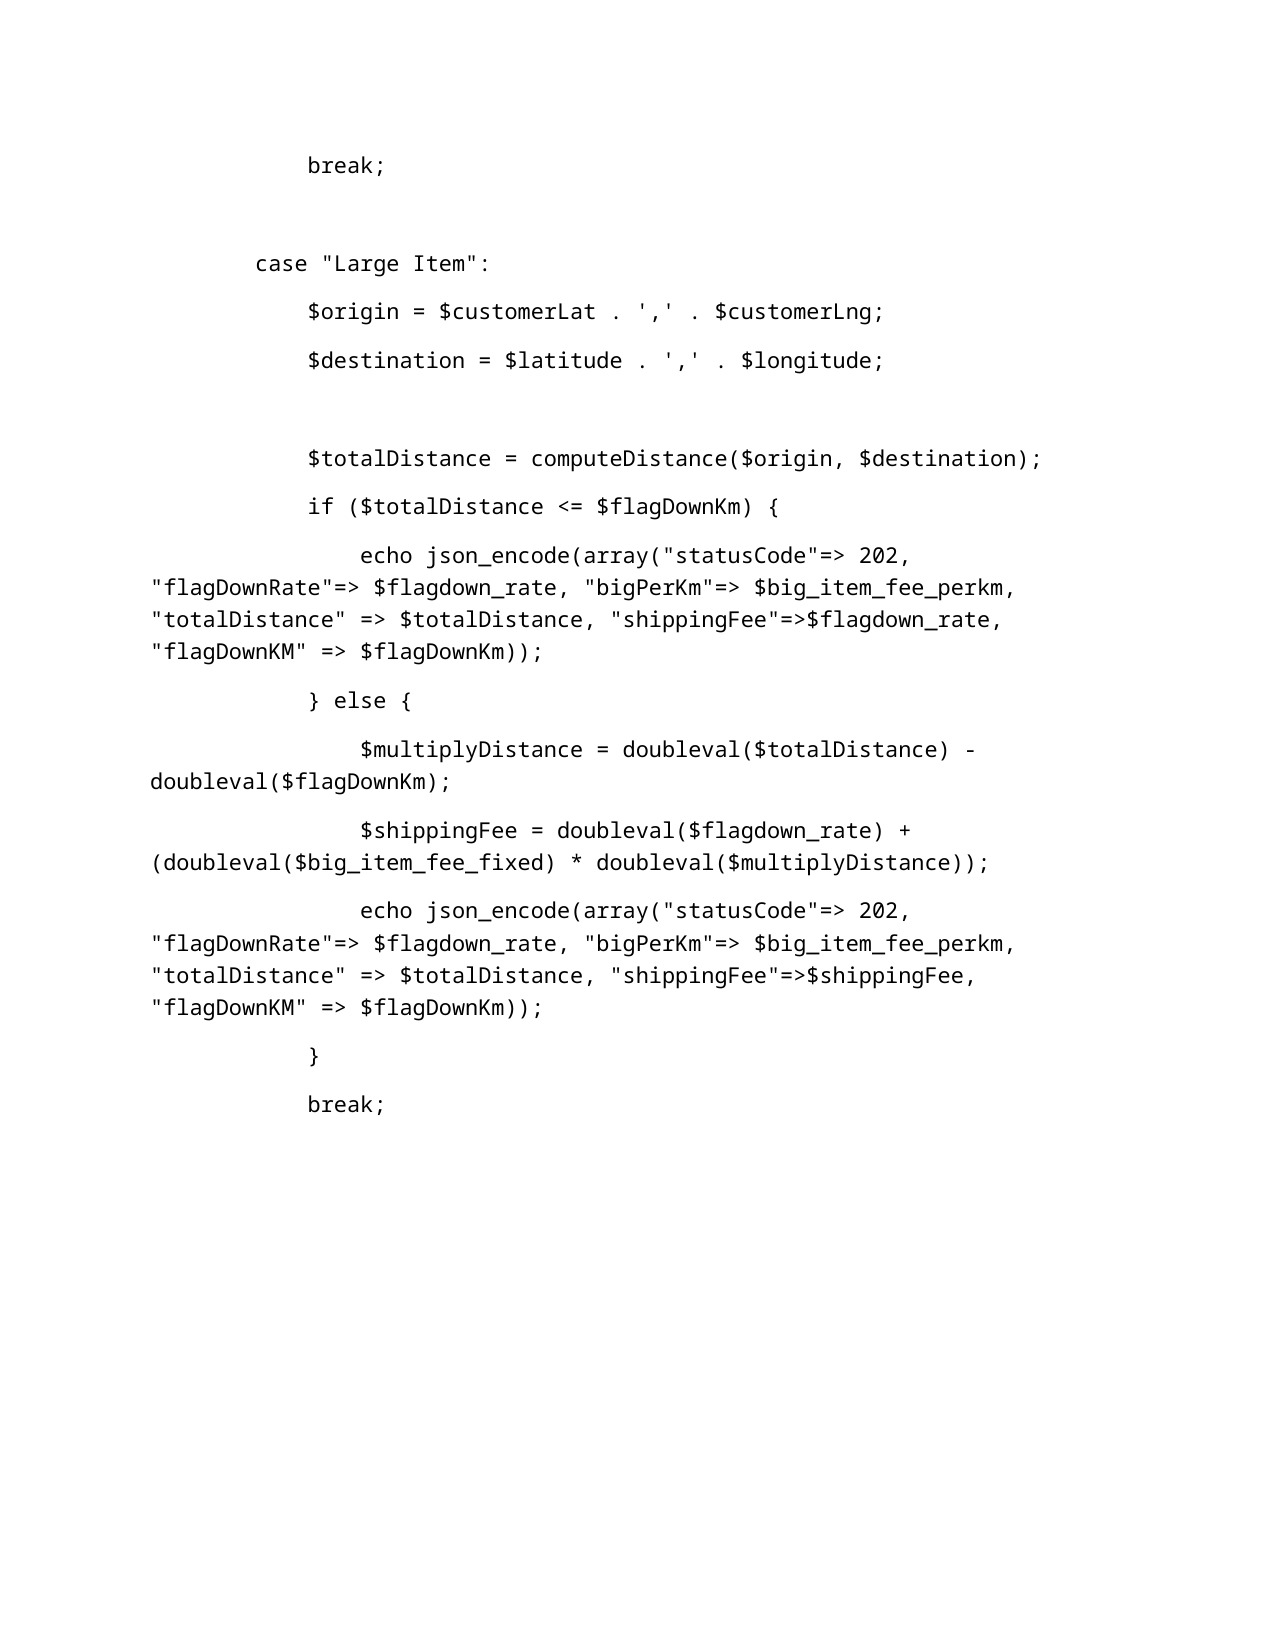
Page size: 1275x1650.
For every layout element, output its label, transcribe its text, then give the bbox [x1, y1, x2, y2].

text echo json_encode(array("statusCode"=> 202, "flagDownRate"=> $flagdown_rate, "bigPerKm"=> $big_item_fee_perkm, "totalDistance" => $totalDistance, "shippingFee"=>$shippingFee, "flagDownKM" => $flagDownKm)); [150, 895, 1125, 1021]
text $destination = $latitude . ',' . $longitude; [150, 345, 1125, 375]
text break; [150, 150, 1125, 180]
text echo json_encode(array("statusCode"=> 202, "flagDownRate"=> $flagdown_rate, "bigPerKm"=> $big_item_fee_perkm, "totalDistance" => $totalDistance, "shippingFee"=>$flagdown_rate, "flagDownKM" => $flagDownKm)); [150, 540, 1125, 666]
text $totalDistance = computeDistance($origin, $destination); [150, 442, 1125, 472]
text case "Large Item": [150, 247, 1125, 277]
text $multiplyDistance = doubleval($totalDistance) - doubleval($flagDownKm); [150, 734, 1125, 796]
text if ($totalDistance <= $flagDownKm) { [150, 491, 1125, 521]
text } [150, 1040, 1125, 1070]
text $shippingFee = doubleval($flagdown_rate) + (doubleval($big_item_fee_fixed) * doubleval($multiplyDistance)); [150, 814, 1125, 876]
text break; [150, 1089, 1125, 1119]
text } else { [150, 685, 1125, 715]
text $origin = $customerLat . ',' . $customerLng; [150, 296, 1125, 326]
